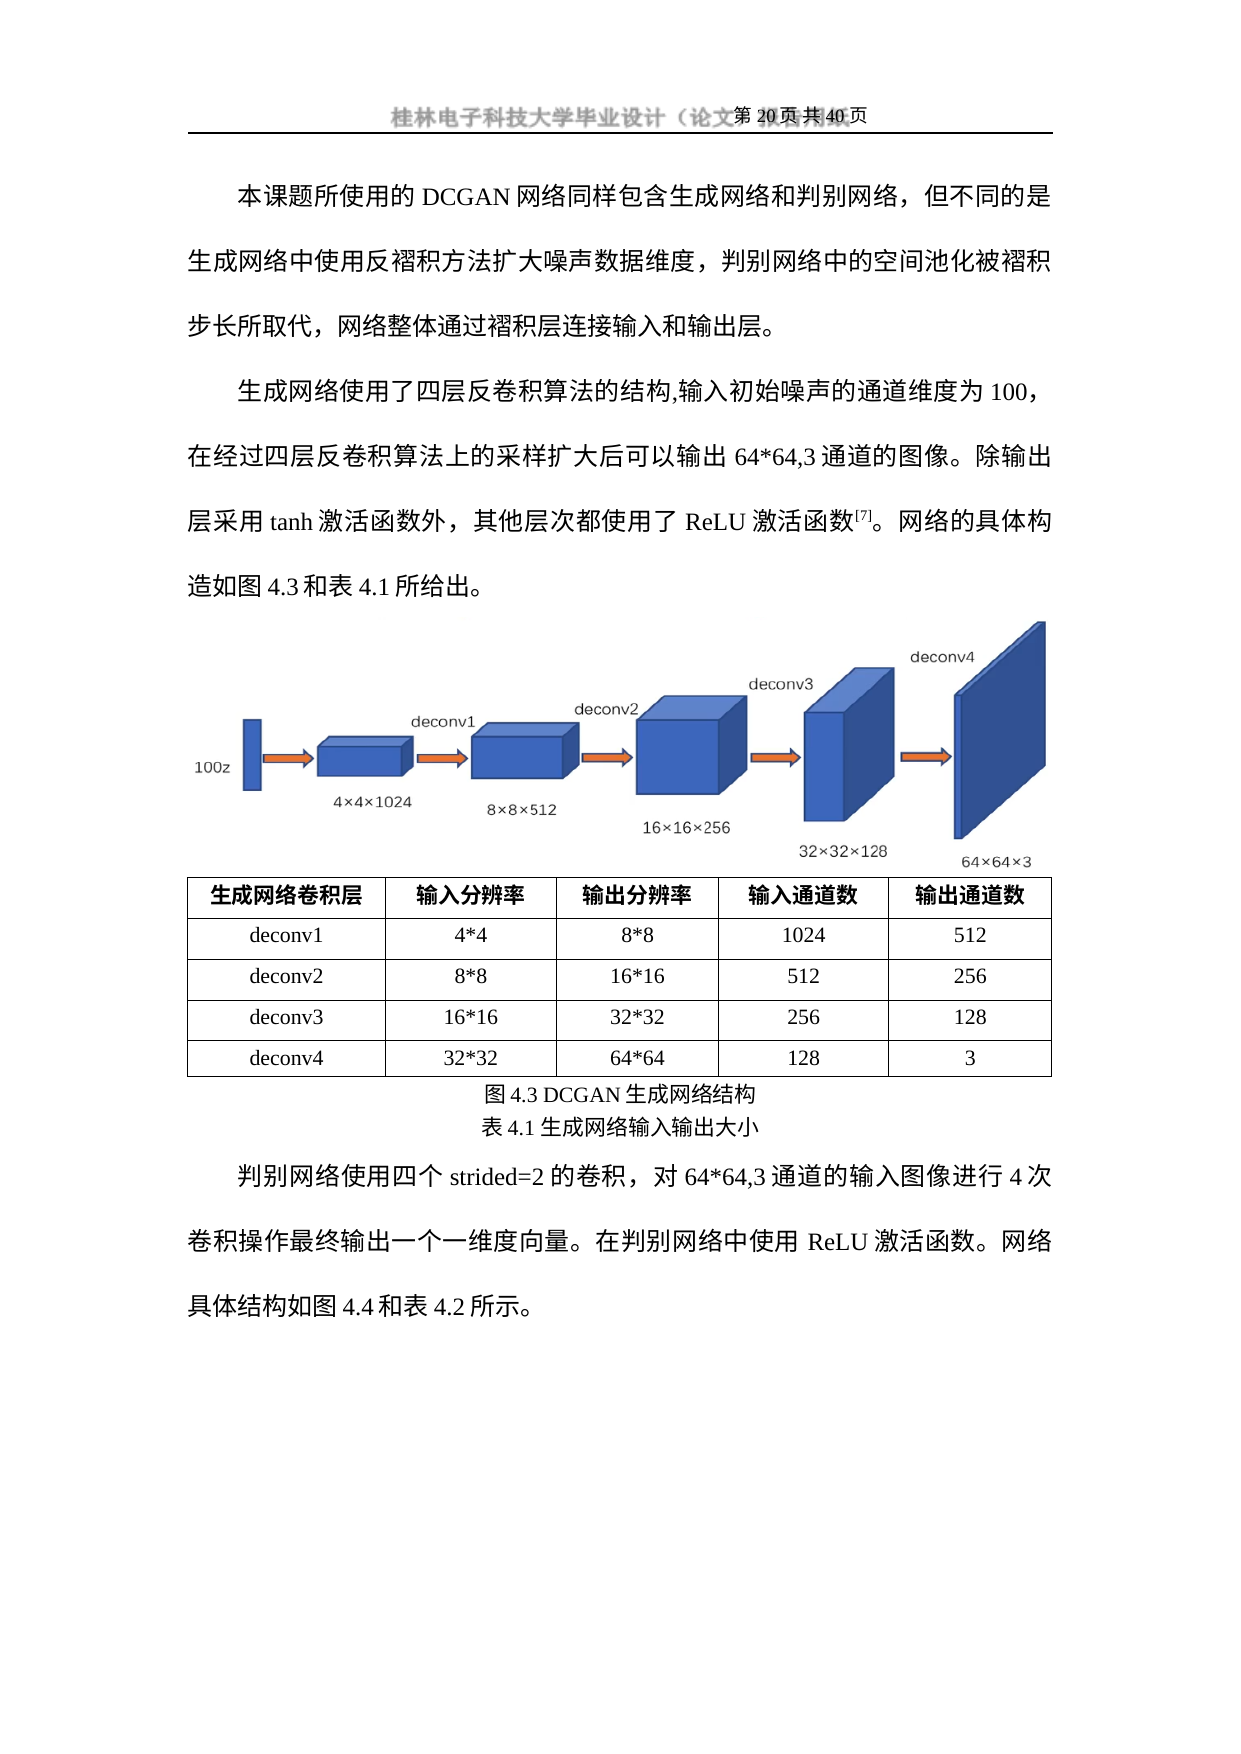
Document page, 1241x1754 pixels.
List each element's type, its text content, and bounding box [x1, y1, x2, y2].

table_cell deconv1 [188, 919, 385, 959]
table_header 输入分辨率 [386, 878, 556, 918]
picture [388, 105, 853, 132]
table_cell 512 [889, 919, 1051, 959]
table_cell 128 [889, 1001, 1051, 1040]
text 本课题所使用的DCGAN网络同样包含生成网络和判别网络，但不同的是生成网络中使用反褶积方法扩大噪声数据维度，判别网络中的空间池化被褶积步长所取代，网络整体通过褶积层连接输入和输出层。 [187, 162, 1053, 357]
table_cell 3 [889, 1041, 1051, 1076]
text 判别网络使用四个strided=2的卷积，对64*64,3通道的输入图像进行4次卷积操作最终输出一个一维度向量。在判别网络中使用ReLU激活函数。网络具体结构如图4.4和表4.2所示。 [187, 1142, 1053, 1337]
table_cell 32*32 [557, 1001, 718, 1040]
table_cell 512 [719, 960, 888, 999]
table_cell 128 [719, 1041, 888, 1076]
table_cell deconv4 [188, 1041, 385, 1076]
table_cell 8*8 [386, 960, 556, 999]
table_cell 32*32 [386, 1041, 556, 1076]
table_header 输出通道数 [889, 878, 1051, 918]
table_header 生成网络卷积层 [188, 878, 385, 918]
table_cell 16*16 [386, 1001, 556, 1040]
text 表4.1 生成网络输入输出大小 [187, 1109, 1053, 1142]
table_cell 1024 [719, 919, 888, 959]
table_cell 16*16 [557, 960, 718, 999]
text 生成网络使用了四层反卷积算法的结构,输入初始噪声的通道维度为100，在经过四层反卷积算法上的采样扩大后可以输出64*64,3通道的图像。除输出层采用tanh激活函数外，其他层次都使用了ReLU激活函数[7]。网络的具体构造如图4.3和表4.1所给出。 [187, 357, 1053, 617]
table_cell 256 [719, 1001, 888, 1040]
table_cell deconv3 [188, 1001, 385, 1040]
table_header 输入通道数 [719, 878, 888, 918]
text 图4.3 DCGAN生成网络结构 [187, 1077, 1053, 1109]
table_cell 4*4 [386, 919, 556, 959]
table_cell deconv2 [188, 960, 385, 999]
picture [191, 617, 1049, 872]
table_cell 8*8 [557, 919, 718, 959]
table_cell 256 [889, 960, 1051, 999]
table_cell 64*64 [557, 1041, 718, 1076]
table_header 输出分辨率 [557, 878, 718, 918]
